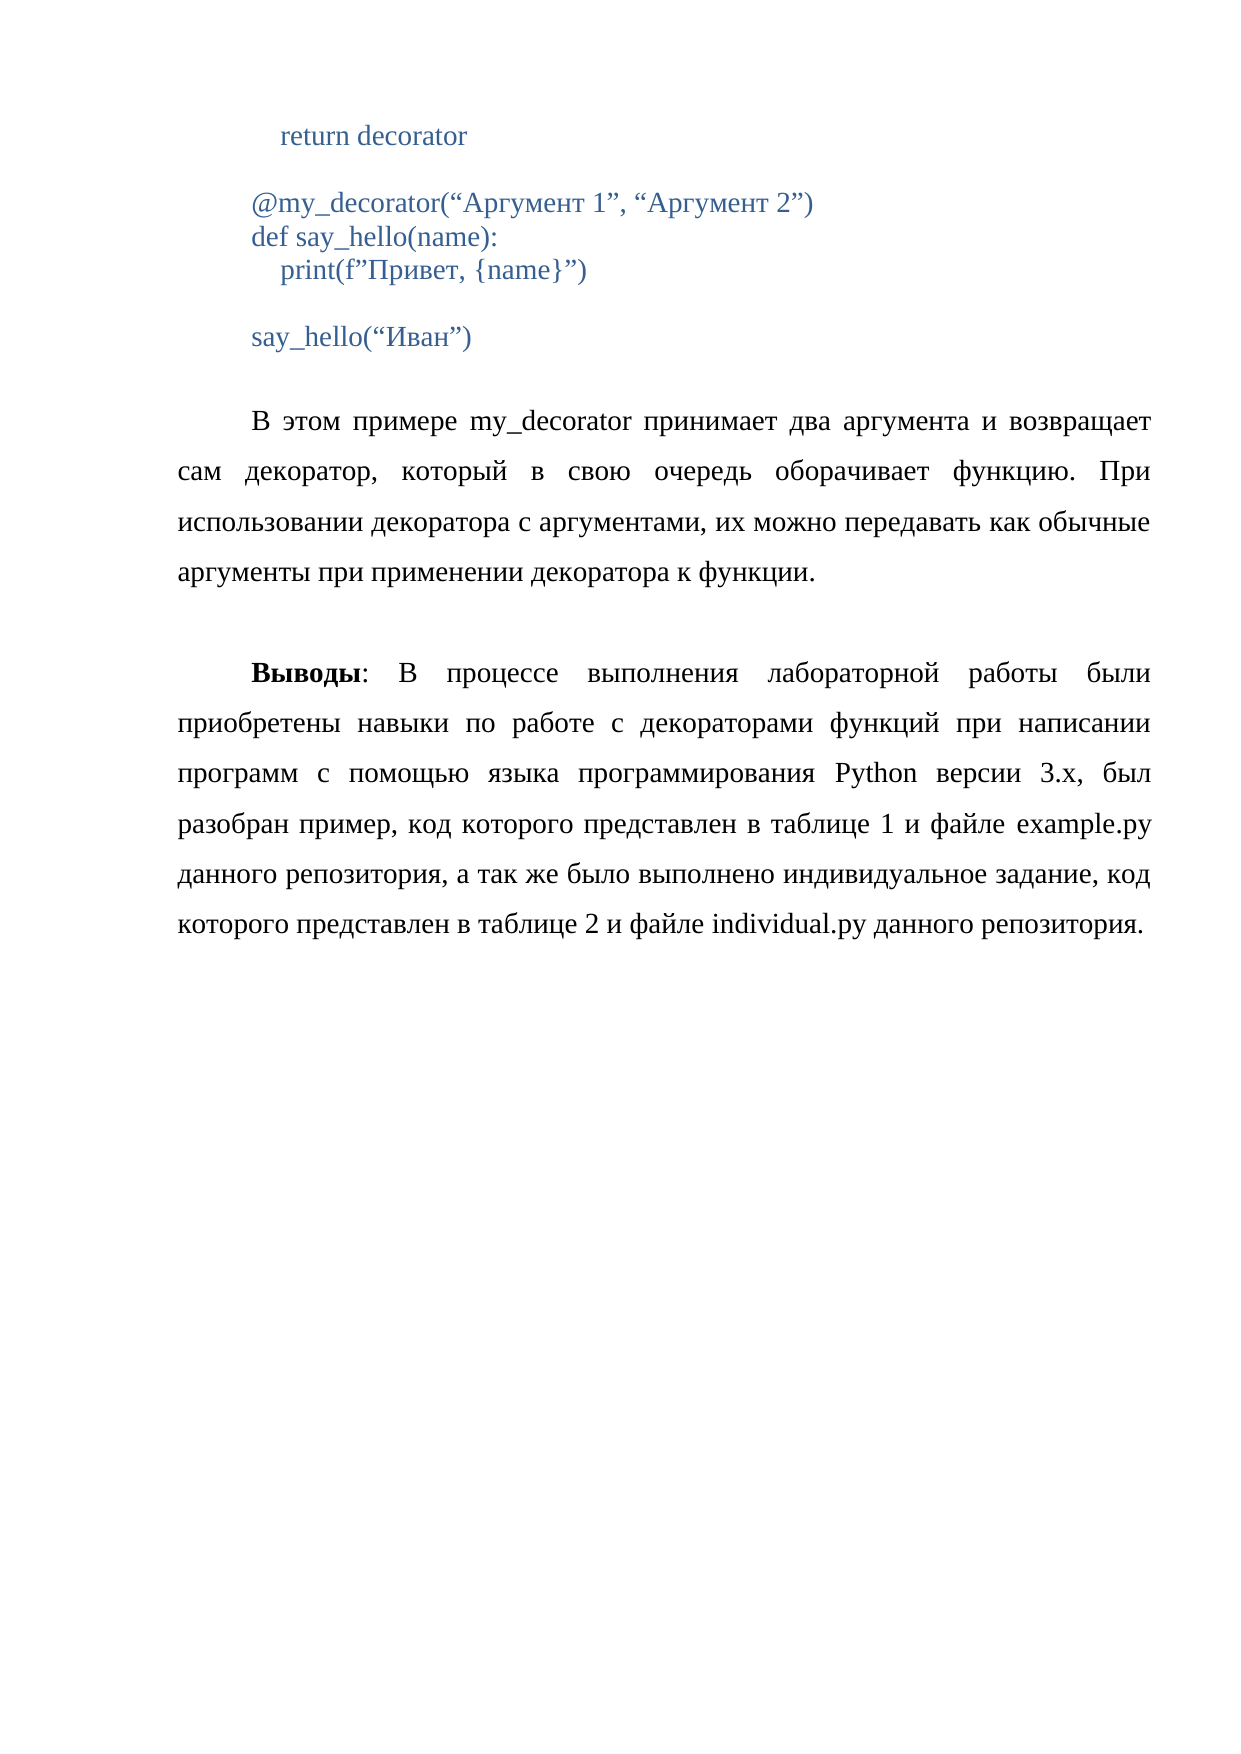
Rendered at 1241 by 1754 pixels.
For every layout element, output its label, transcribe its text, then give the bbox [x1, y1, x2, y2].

text def say_hello(name): [177, 219, 1152, 252]
text В этом примере my_decorator принимает два аргумента и возвращает сам декоратор, который в свою очередь оборачивает функцию. При использовании декоратора с аргументами, их можно передавать как обычные аргументы при применении декоратора к функции. [177, 403, 1152, 588]
text Выводы: В процессе выполнения лабораторной работы были приобретены навыки по работе с декораторами функций при написании программ с помощью языка программирования Python версии 3.x, был разобран пример, код которого представлен в таблице 1 и файле example.py данного репозитория, а так же было выполнено индивидуальное задание, код которого представлен в таблице 2 и файле individual.py данного репозитория. [177, 655, 1152, 940]
text print(f”Привет, {name}”) [177, 252, 1152, 286]
text @my_decorator(“Аргумент 1”, “Аргумент 2”) [177, 185, 1152, 219]
text return decorator [177, 118, 1152, 152]
text say_hello(“Иван”) [177, 319, 1152, 353]
